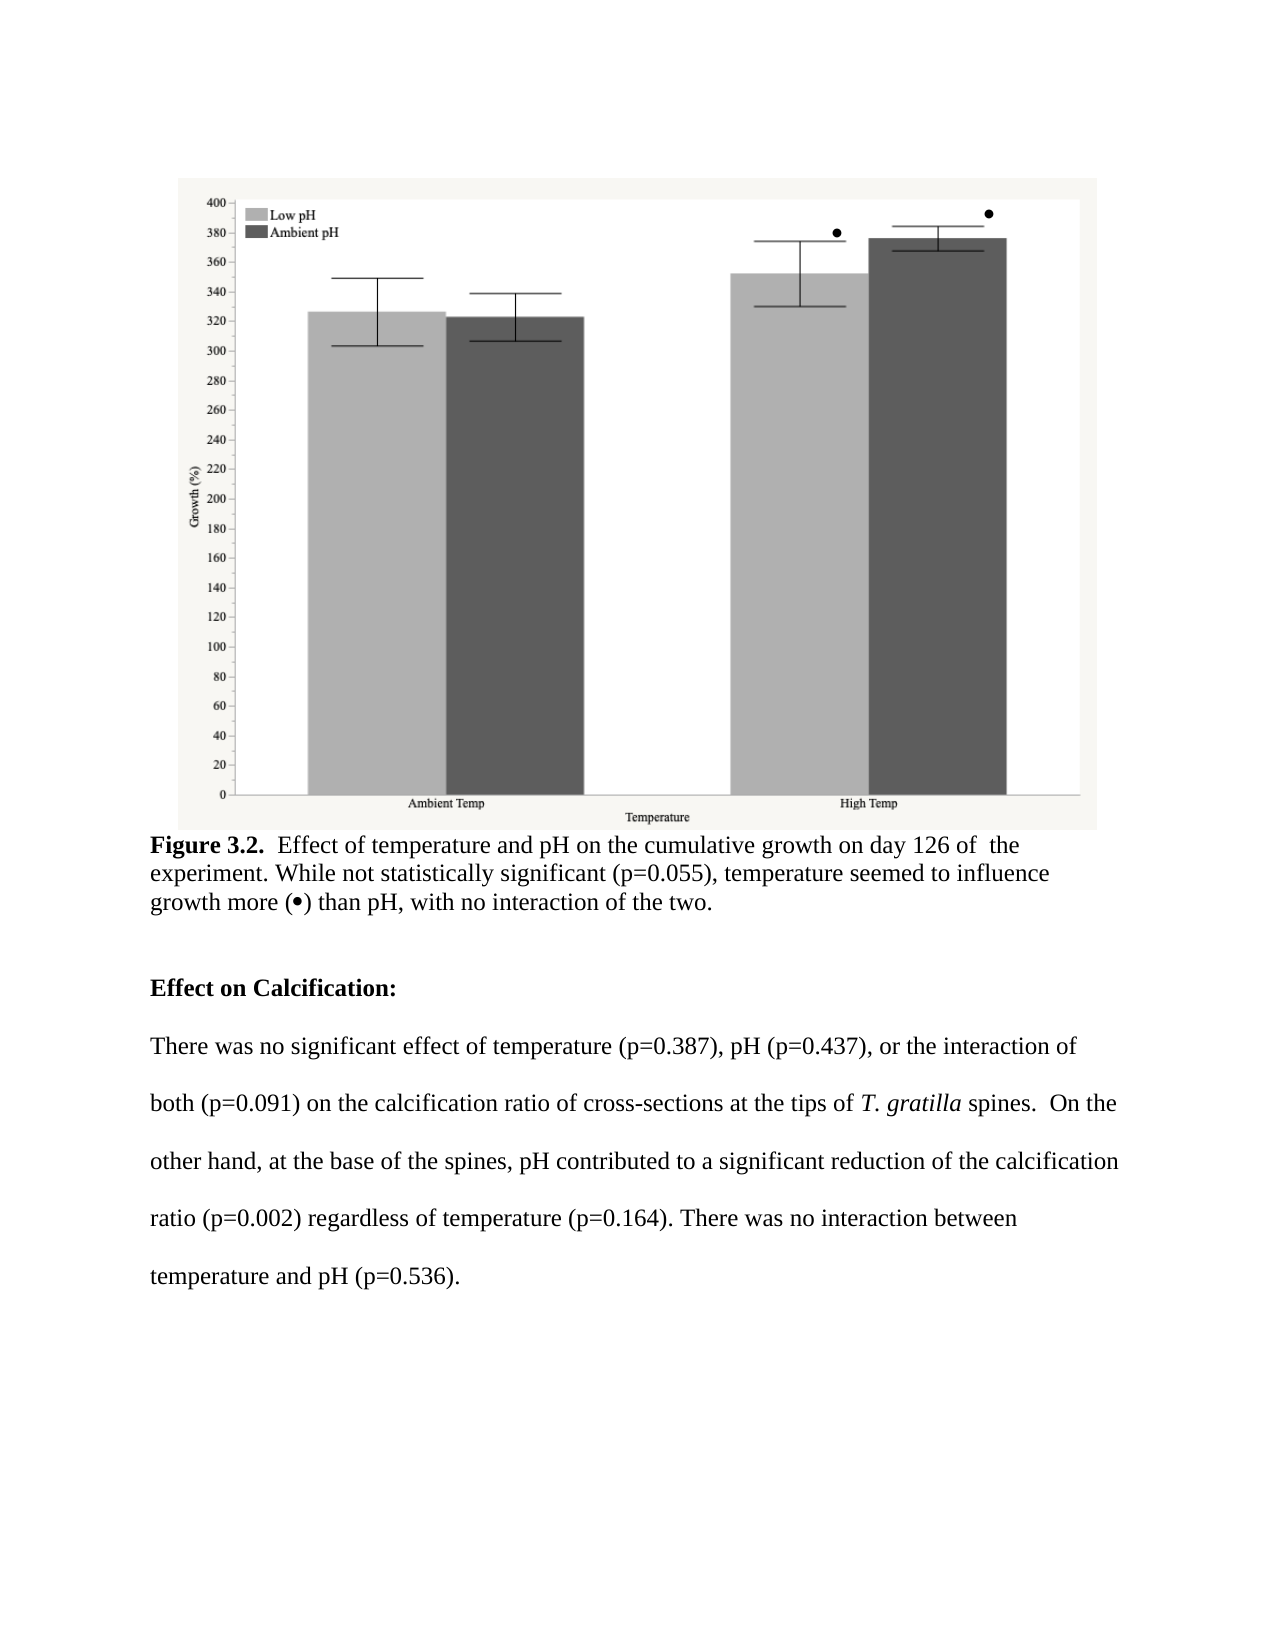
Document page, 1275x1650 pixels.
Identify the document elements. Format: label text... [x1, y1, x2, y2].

picture [178, 178, 1097, 830]
text There was no significant effect of temperature (p=0.387), pH (p=0.437), or the interaction of both (p=0.091) on the calcification ratio of cross-sections at the tips of T. gratilla spines. On the other hand, at the base of the spines, pH contributed to a significant reduction of the calcification ratio (p=0.002) regardless of temperature (p=0.164). There was no interaction between temperature and pH (p=0.536). [150, 1031, 1125, 1290]
text Figure 3.2. Effect of temperature and pH on the cumulative growth on day 126 of the experiment. While not statistically significant (p=0.055), temperature seemed to influence growth more () than pH, with no interaction of the two. [150, 830, 1125, 916]
text Effect on Calcification: [150, 973, 1125, 1002]
